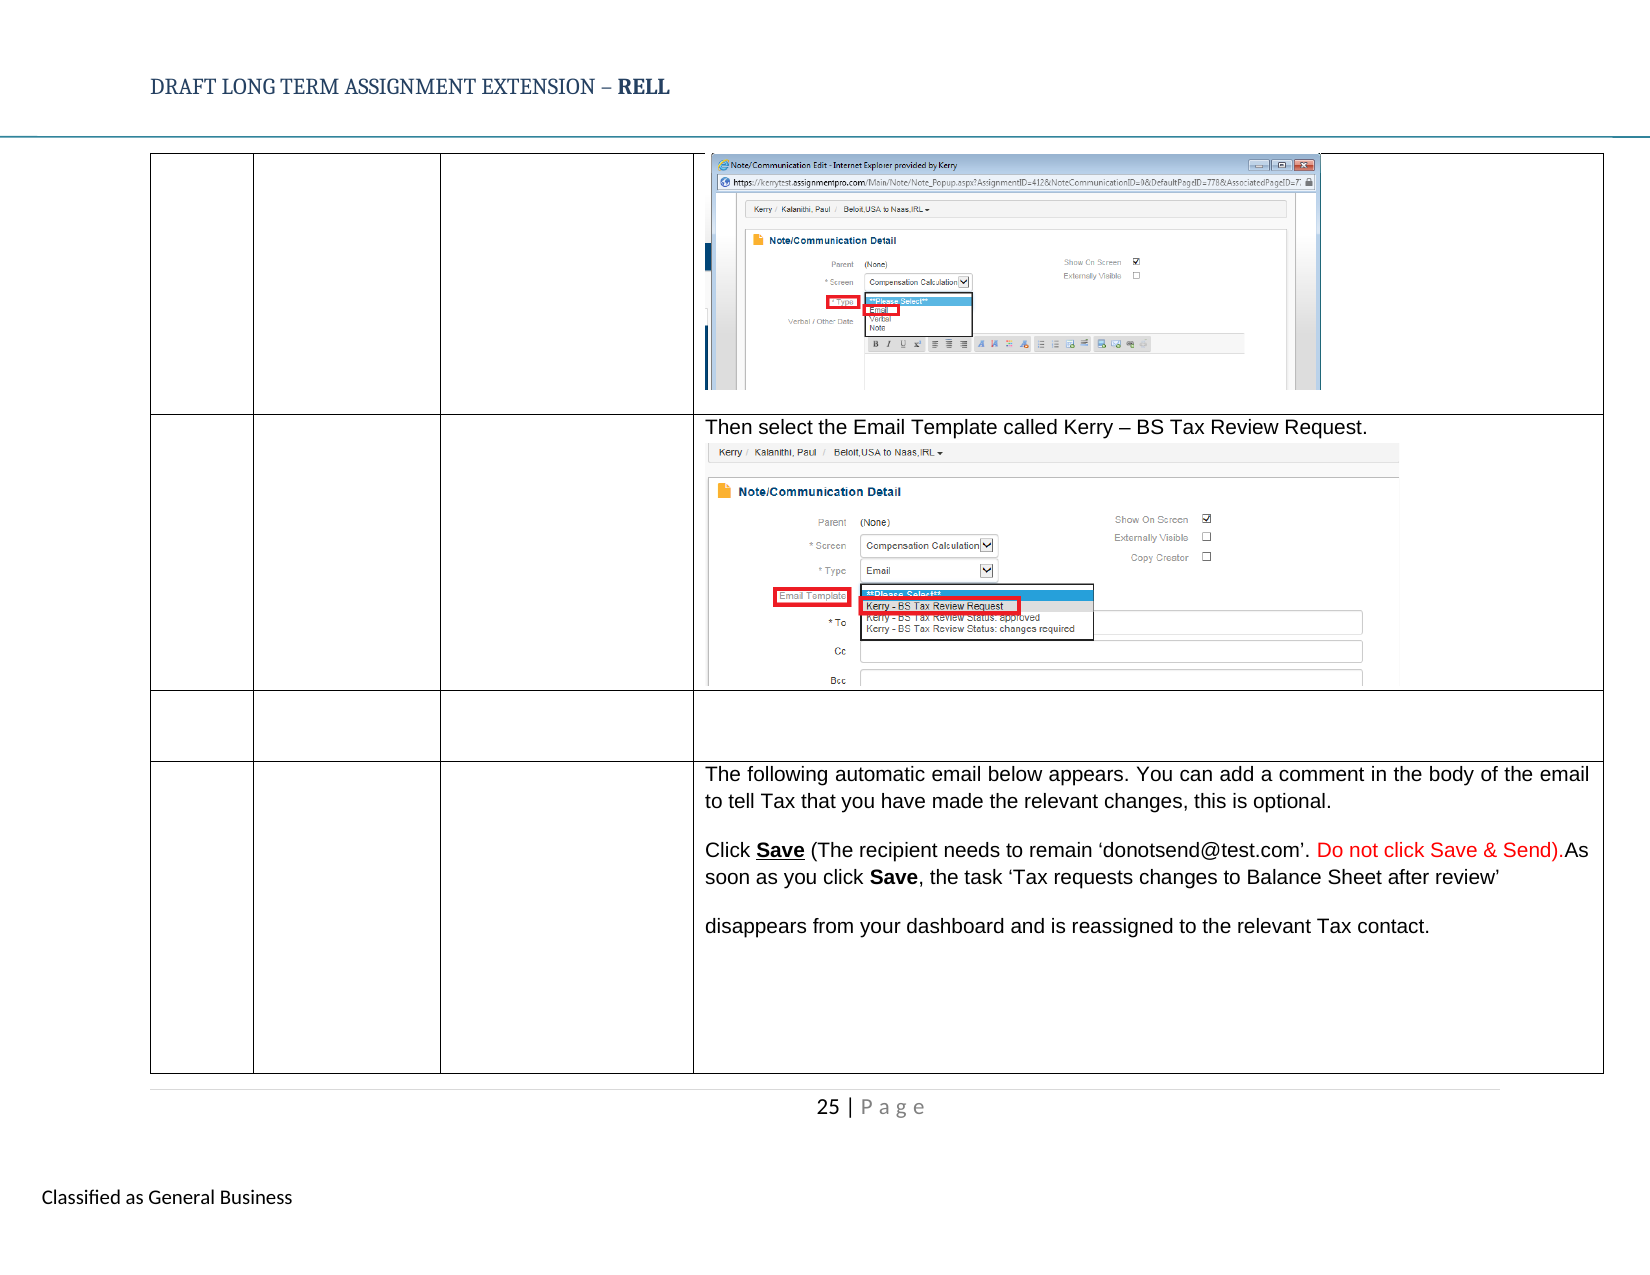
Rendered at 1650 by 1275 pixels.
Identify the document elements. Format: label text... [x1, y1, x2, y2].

table_cell [441, 154, 693, 414]
picture [705, 443, 1400, 686]
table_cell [694, 154, 1603, 414]
picture [705, 153, 1321, 390]
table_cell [694, 762, 1603, 1073]
table_cell [151, 415, 253, 690]
table_cell [254, 415, 440, 690]
table_cell [441, 415, 693, 690]
table_cell [694, 691, 1603, 761]
table_cell [254, 154, 440, 414]
table_cell Then select the Email Template called Kerry – BS Tax Review Request. [694, 415, 1603, 690]
table_cell [441, 691, 693, 761]
table_cell [254, 691, 440, 761]
table_cell [441, 762, 693, 1073]
table_cell [151, 691, 253, 761]
table_cell [151, 154, 253, 414]
table_cell [151, 762, 253, 1073]
table_cell [254, 762, 440, 1073]
